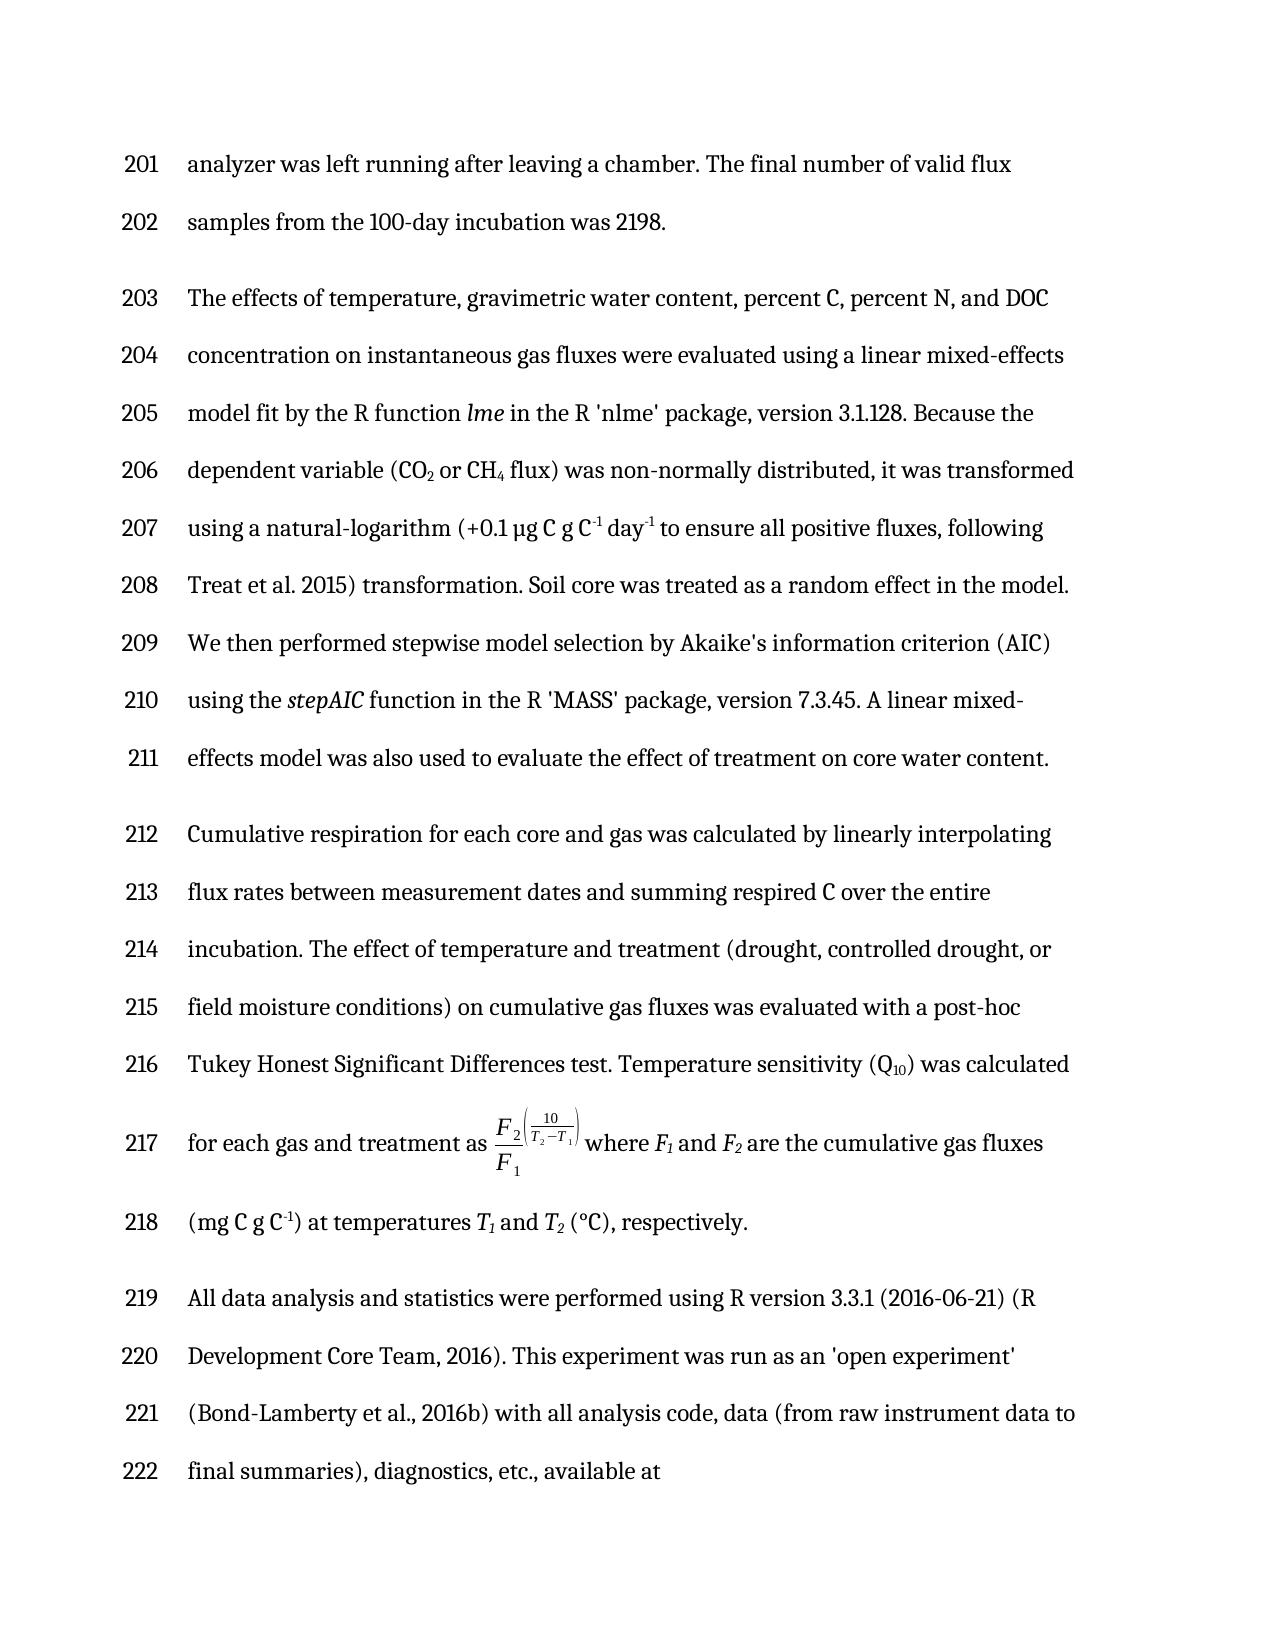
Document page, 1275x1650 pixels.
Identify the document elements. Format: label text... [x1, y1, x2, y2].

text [187, 150, 1087, 236]
text The effects of temperature, gravimetric water content, percent C, percent N, and DOC concentration on instantaneous gas fluxes were evaluated using a linear mixed-effects model fit by the R function lme in the R 'nlme' package, version 3.1.128. Because the dependent variable (CO2 or CH4 flux) was non-normally distributed, it was transformed using a natural-logarithm (+0.1 µg C g C-1 day-1 to ensure all positive fluxes, following Treat et al. 2015) transformation. Soil core was treated as a random effect in the model. We then performed stepwise model selection by Akaike's information criterion (AIC) using the stepAIC function in the R 'MASS' package, version 7.3.45. A linear mixed-effects model was also used to evaluate the effect of treatment on core water content. [187, 284, 1087, 772]
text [187, 1284, 1087, 1486]
text Cumulative respiration for each core and gas was calculated by linearly interpolating flux rates between measurement dates and summing respired C over the entire incubation. The effect of temperature and treatment (drought, controlled drought, or field moisture conditions) on cumulative gas fluxes was evaluated with a post-hoc Tukey Honest Significant Differences test. Temperature sensitivity (Q10) was calculated for each gas and treatment as where F1 and F2 are the cumulative gas fluxes (mg C g C-1) at temperatures T1 and T2 (°C), respectively. [187, 820, 1087, 1237]
